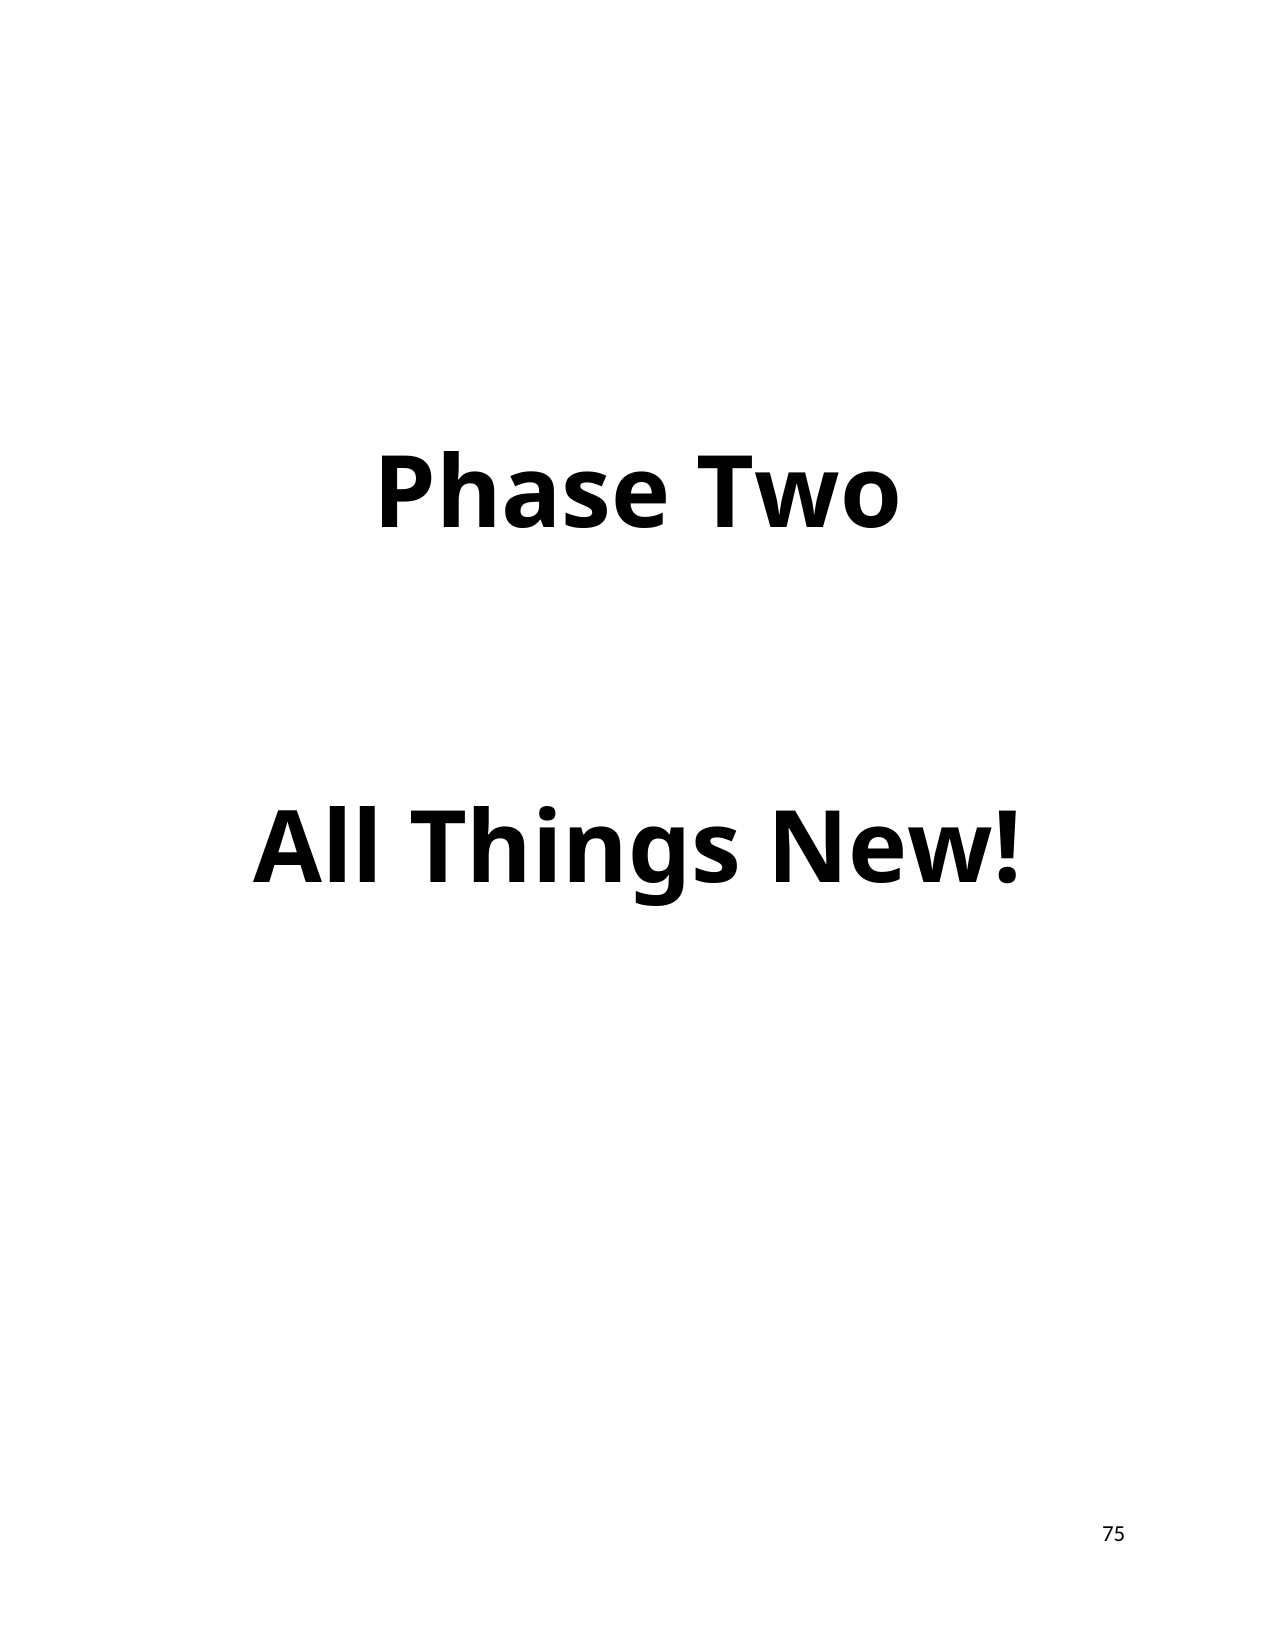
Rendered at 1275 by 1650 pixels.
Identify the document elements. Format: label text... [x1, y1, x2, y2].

text Phase Two [150, 421, 1125, 557]
text All Things New! [150, 776, 1125, 912]
